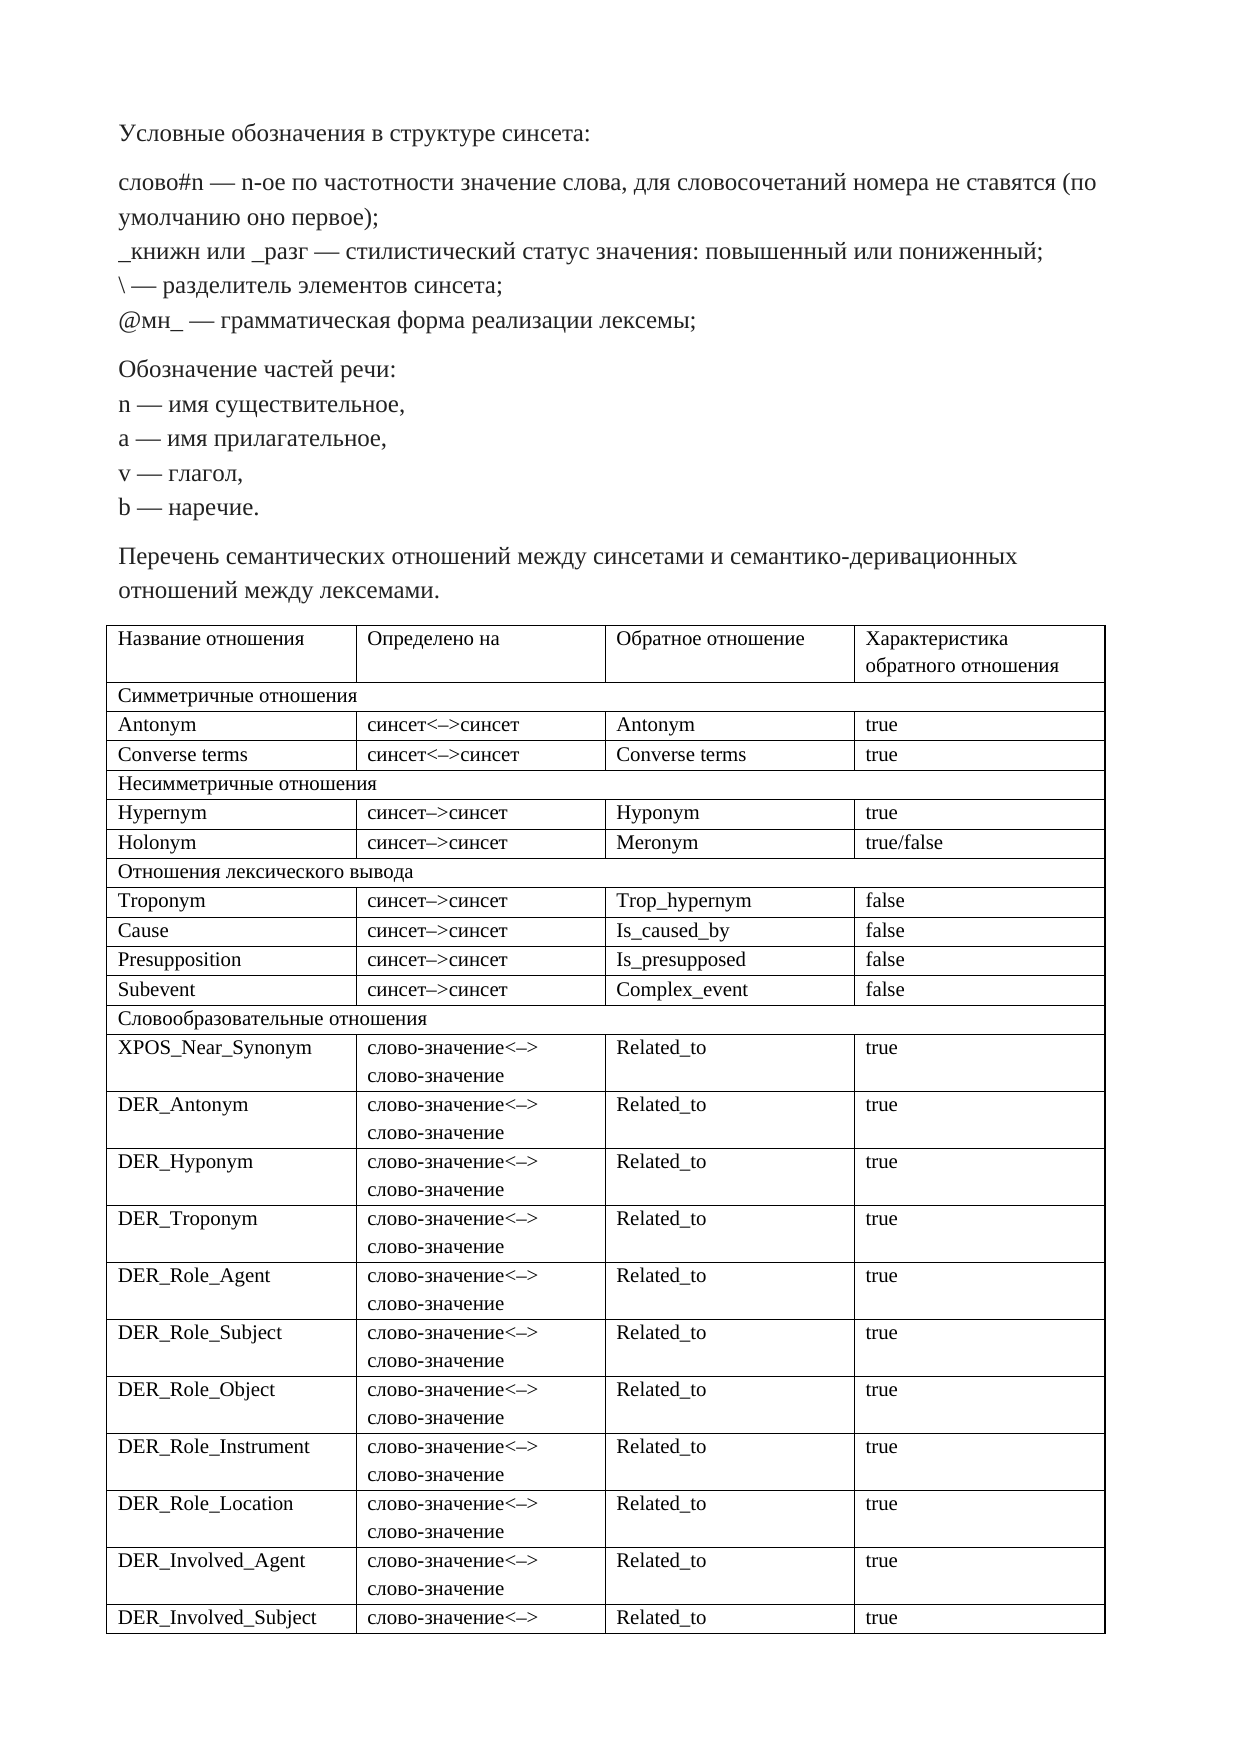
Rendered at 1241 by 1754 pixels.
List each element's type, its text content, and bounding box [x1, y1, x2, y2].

table_cell true [855, 712, 1104, 740]
text Обозначение частей речи: n — имя существительное, a — имя прилагательное, v — глагол, b — наречие. [118, 354, 1122, 521]
table_cell Hyponym [606, 800, 854, 828]
table_cell Related_to [606, 1320, 854, 1376]
table_cell синсет–>синсет [357, 918, 605, 946]
table_cell слово-значение<–> слово-значение [357, 1263, 605, 1319]
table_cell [107, 1605, 356, 1633]
table_cell синсет–>синсет [357, 800, 605, 828]
table_cell true/false [855, 830, 1104, 858]
table_header Определено на [357, 626, 605, 682]
table_cell Related_to [606, 1263, 854, 1319]
table_cell слово-значение<–> слово-значение [357, 1548, 605, 1604]
table_cell Cause [107, 918, 356, 946]
table_cell Subevent [107, 976, 356, 1005]
table_header Название отношения [107, 626, 356, 682]
table_cell слово-значение<–> слово-значение [357, 1320, 605, 1376]
table_cell Is_caused_by [606, 918, 854, 946]
table_cell true [855, 800, 1104, 828]
table_cell слово-значение<–> слово-значение [357, 1377, 605, 1433]
table_cell Is_presupposed [606, 947, 854, 975]
table_cell Related_to [606, 1149, 854, 1205]
table_cell true [855, 1548, 1104, 1604]
table_cell Holonym [107, 830, 356, 858]
table_cell DER_Hyponym [107, 1149, 356, 1205]
table_cell Antonym [606, 712, 854, 740]
table_cell false [855, 947, 1104, 975]
table_cell Hypernym [107, 800, 356, 828]
table_cell Troponym [107, 888, 356, 917]
table_cell синсет–>синсет [357, 888, 605, 917]
table_cell DER_Antonym [107, 1092, 356, 1148]
text Условные обозначения в структуре синсета: [118, 118, 1122, 147]
table_cell true [855, 1320, 1104, 1376]
table_cell false [855, 888, 1104, 917]
table_cell слово-значение<–> слово-значение [357, 1035, 605, 1091]
table_cell false [855, 976, 1104, 1005]
table_cell true [855, 1149, 1104, 1205]
table_cell синсет–>синсет [357, 947, 605, 975]
table_cell true [855, 741, 1104, 770]
table_cell Meronym [606, 830, 854, 858]
table_cell true [855, 1605, 1104, 1633]
table_cell true [855, 1263, 1104, 1319]
table_cell Related_to [606, 1206, 854, 1262]
table_cell DER_Involved_Agent [107, 1548, 356, 1604]
table_header Обратное отношение [606, 626, 854, 682]
text слово#n — n-ое по частотности значение слова, для словосочетаний номера не ставятся (по умолчанию оно первое); _книжн или _разг — стилистический статус значения: повышенный или пониженный; \ — разделитель элементов синсета; @мн_ — грамматическая форма реализации лексемы; [118, 167, 1122, 334]
table_cell DER_Role_Instrument [107, 1434, 356, 1490]
table_header Характеристика обратного отношения [855, 626, 1104, 682]
table_cell true [855, 1092, 1104, 1148]
table_cell Симметричные отношения [107, 683, 1104, 711]
table_cell Related_to [606, 1548, 854, 1604]
table_cell Related_to [606, 1605, 854, 1633]
table_cell Related_to [606, 1491, 854, 1547]
table_cell XPOS_Near_Synonym [107, 1035, 356, 1091]
table_cell false [855, 918, 1104, 946]
table_cell Отношения лексического вывода [107, 859, 1104, 887]
table_cell слово-значение<–> слово-значение [357, 1206, 605, 1262]
table_cell слово-значение<–> слово-значение [357, 1491, 605, 1547]
table_cell Complex_event [606, 976, 854, 1005]
table_cell синсет–>синсет [357, 976, 605, 1005]
table_cell Related_to [606, 1377, 854, 1433]
table_cell DER_Role_Subject [107, 1320, 356, 1376]
table_cell Словообразовательные отношения [107, 1006, 1104, 1034]
table_cell true [855, 1377, 1104, 1433]
table_cell Trop_hypernym [606, 888, 854, 917]
text Перечень семантических отношений между синсетами и семантико-деривационных отношений между лексемами. [118, 541, 1122, 604]
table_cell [357, 1605, 605, 1633]
table_cell Несимметричные отношения [107, 771, 1104, 799]
table_cell DER_Role_Location [107, 1491, 356, 1547]
table_cell Related_to [606, 1434, 854, 1490]
table_cell слово-значение<–> слово-значение [357, 1434, 605, 1490]
table_cell true [855, 1434, 1104, 1490]
table_cell слово-значение<–> слово-значение [357, 1149, 605, 1205]
table_cell Presupposition [107, 947, 356, 975]
table_cell синсет<–>синсет [357, 712, 605, 740]
table_cell Converse terms [606, 741, 854, 770]
table_cell DER_Role_Object [107, 1377, 356, 1433]
table_cell true [855, 1491, 1104, 1547]
table_cell синсет–>синсет [357, 830, 605, 858]
table_cell DER_Role_Agent [107, 1263, 356, 1319]
table_cell Antonym [107, 712, 356, 740]
table_cell Related_to [606, 1092, 854, 1148]
table_cell Related_to [606, 1035, 854, 1091]
table_cell true [855, 1035, 1104, 1091]
table_cell слово-значение<–> слово-значение [357, 1092, 605, 1148]
table_cell DER_Troponym [107, 1206, 356, 1262]
table_cell Converse terms [107, 741, 356, 770]
table_cell синсет<–>синсет [357, 741, 605, 770]
table_cell true [855, 1206, 1104, 1262]
